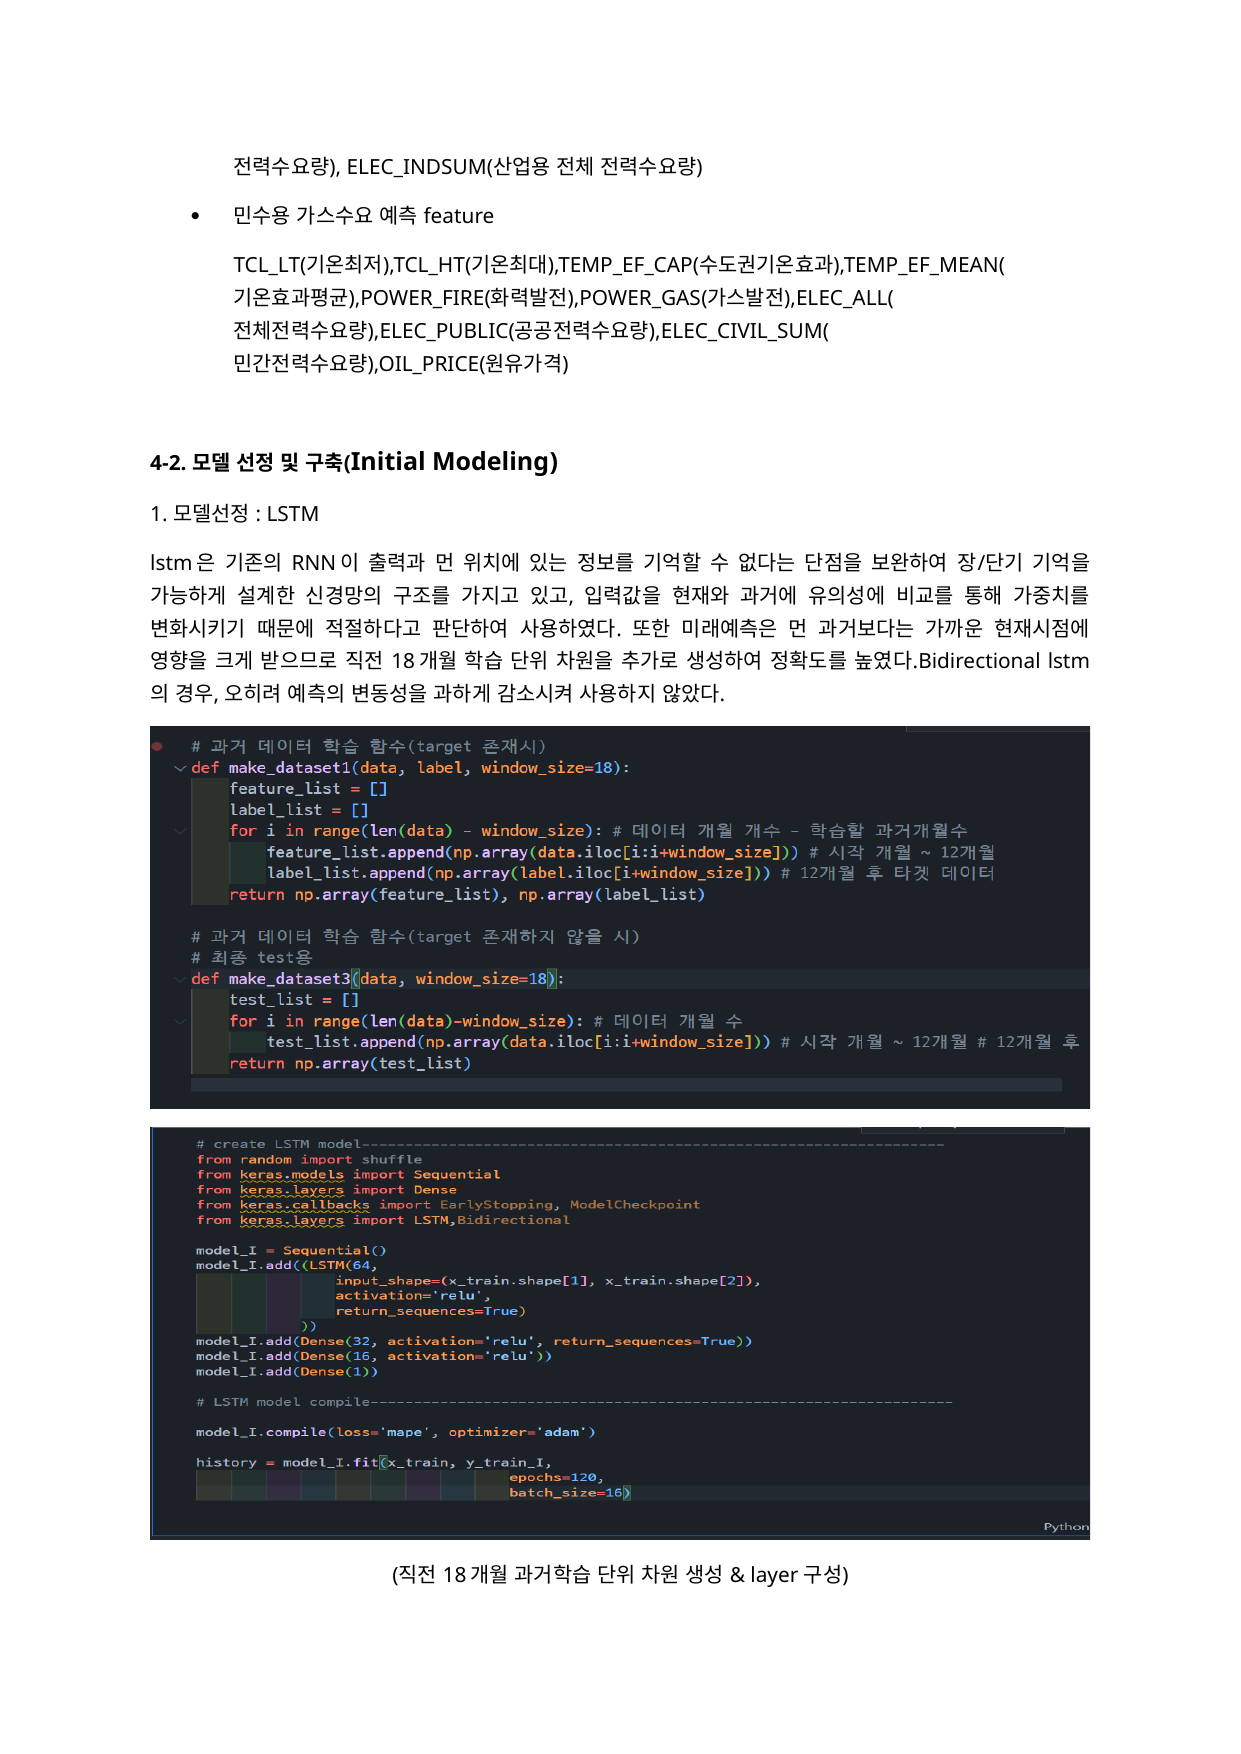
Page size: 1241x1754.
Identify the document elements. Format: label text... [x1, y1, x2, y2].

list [233, 150, 1090, 180]
text 4-2. 모델 선정 및 구축(Initial Modeling) [150, 443, 1090, 478]
picture [150, 726, 1091, 1109]
picture [150, 1127, 1091, 1540]
text lstm은 기존의 RNN이 출력과 먼 위치에 있는 정보를 기억할 수 없다는 단점을 보완하여 장/단기 기억을 가능하게 설계한 신경망의 구조를 가지고 있고, 입력값을 현재와 과거에 유의성에 비교를 통해 가중치를 변화시키기 때문에 적절하다고 판단하여 사용하였다. 또한 미래예측은 먼 과거보다는 가까운 현재시점에 영향을 크게 받으므로 직전 18개월 학습 단위 차원을 추가로 생성하여 정확도를 높였다.Bidirectional lstm의 경우, 오히려 예측의 변동성을 과하게 감소시켜 사용하지 않았다. [150, 546, 1090, 707]
text 1. 모델선정 : LSTM [150, 497, 1090, 527]
list TCL_LT(기온최저),TCL_HT(기온최대),TEMP_EF_CAP(수도권기온효과),TEMP_EF_MEAN(기온효과평균),POWER_FIRE(화력발전),POWER_GAS(가스발전),ELEC_ALL(전체전력수요량),ELEC_PUBLIC(공공전력수요량),ELEC_CIVIL_SUM(민간전력수요량),OIL_PRICE(원유가격) [233, 249, 1090, 377]
list 민수용 가스수요 예측 feature [192, 199, 1090, 230]
text (직전 18개월 과거학습 단위 차원 생성 & layer 구성) [150, 1559, 1090, 1589]
